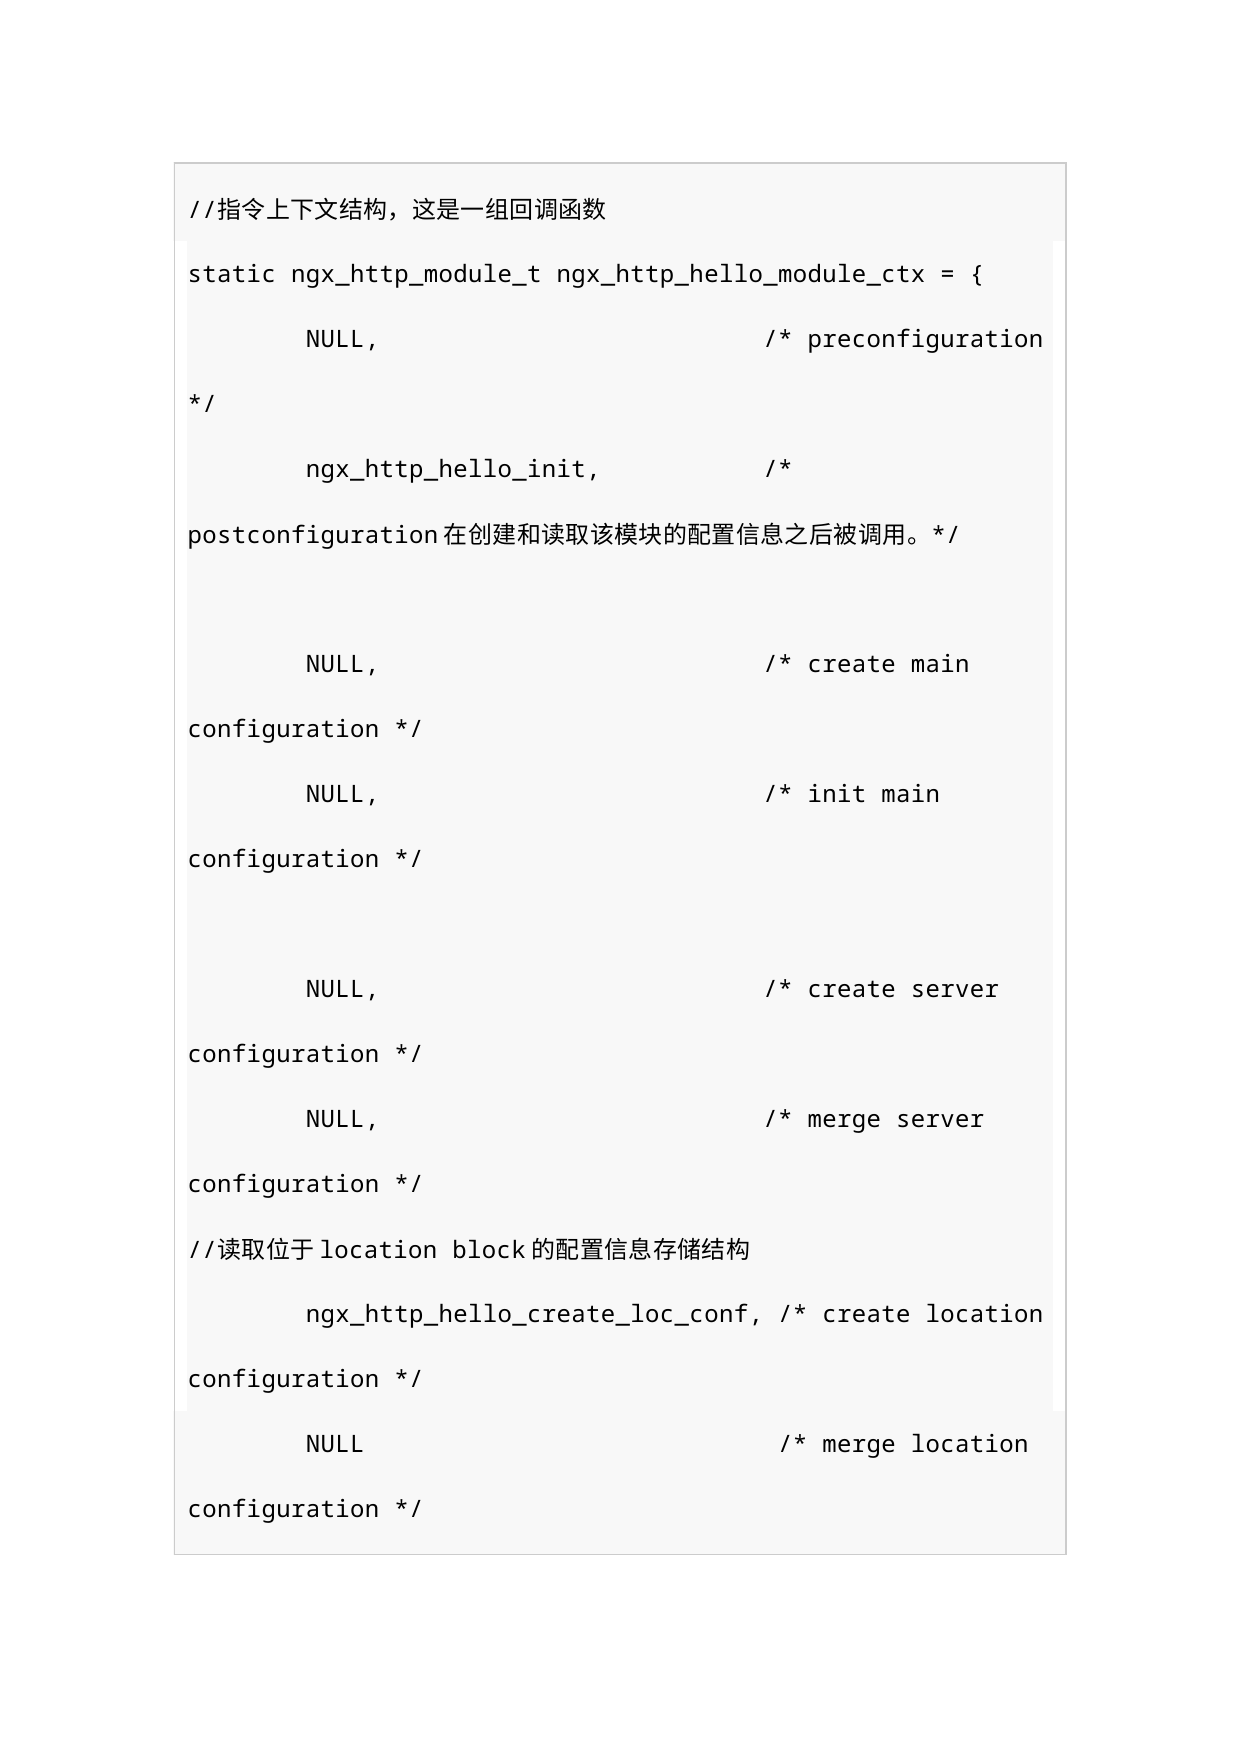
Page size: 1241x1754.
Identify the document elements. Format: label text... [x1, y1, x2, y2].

text //读取位于location block的配置信息存储结构 [187, 1216, 1053, 1281]
text ngx_http_hello_create_loc_conf, /* create location configuration */ [187, 1281, 1053, 1397]
text ngx_http_hello_init, /* postconfiguration在创建和读取该模块的配置信息之后被调用。*/ [187, 436, 1053, 566]
text NULL, /* init main configuration */ [187, 761, 1053, 891]
text static ngx_http_module_t ngx_http_hello_module_ctx = { [187, 241, 1053, 306]
text NULL, /* merge server configuration */ [187, 1086, 1053, 1216]
text NULL /* merge location configuration */ [175, 1397, 1065, 1554]
text //指令上下文结构，这是一组回调函数 [175, 164, 1065, 241]
text NULL, /* create main configuration */ [187, 631, 1053, 761]
text NULL, /* create server configuration */ [187, 956, 1053, 1086]
text NULL, /* preconfiguration */ [187, 306, 1053, 436]
